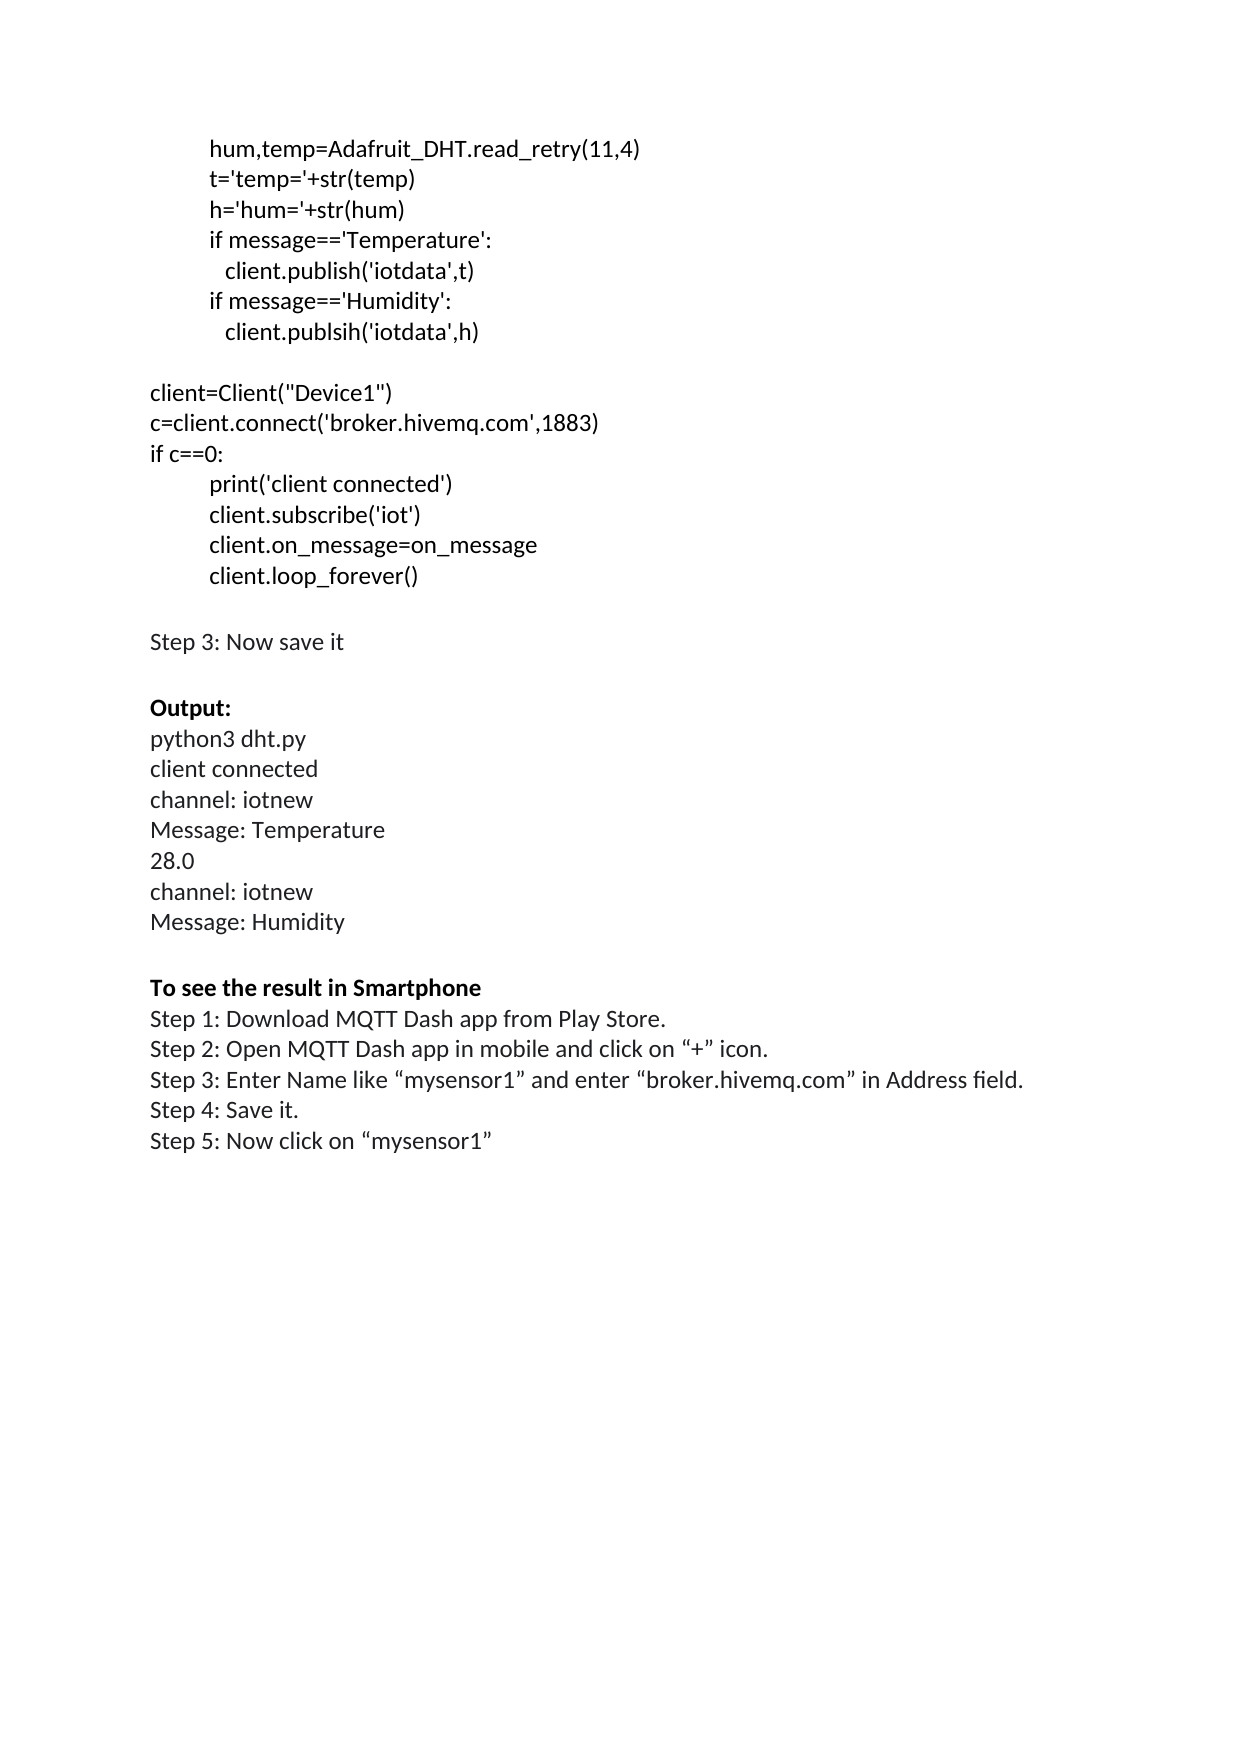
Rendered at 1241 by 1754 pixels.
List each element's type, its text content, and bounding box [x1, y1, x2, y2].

text if message=='Humidity': [150, 286, 1090, 316]
text To see the result in Smartphone [150, 972, 1090, 1003]
text 28.0 [150, 845, 1090, 876]
text client connected [150, 753, 1090, 784]
text client.publish('iotdata',t) [150, 255, 1090, 286]
text client.subscribe('iot') [150, 499, 1090, 530]
text client.publsih('iotdata',h) [150, 316, 1090, 347]
text h='hum='+str(hum) [150, 194, 1090, 224]
text Output: [150, 692, 1090, 723]
text client=Client("Device1") [150, 377, 1090, 408]
text Message: Humidity [150, 906, 1090, 937]
text c=client.connect('broker.hivemq.com',1883) [150, 408, 1090, 438]
text Step 5: Now click on “mysensor1” [150, 1125, 1090, 1155]
text Step 2: Open MQTT Dash app in mobile and click on “+” icon. [150, 1033, 1090, 1064]
text client.loop_forever() [150, 560, 1090, 591]
text Step 4: Save it. [150, 1094, 1090, 1125]
text Step 1: Download MQTT Dash app from Play Store. [150, 1003, 1090, 1033]
text if message=='Temperature': [150, 224, 1090, 255]
text client.on_message=on_message [150, 530, 1090, 560]
text t='temp='+str(temp) [150, 163, 1090, 194]
text python3 dht.py [150, 723, 1090, 753]
text hum,temp=Adafruit_DHT.read_retry(11,4) [150, 133, 1090, 163]
text Step 3: Now save it [150, 626, 1090, 657]
text channel: iotnew [150, 876, 1090, 906]
text Step 3: Enter Name like “mysensor1” and enter “broker.hivemq.com” in Address field. [150, 1064, 1090, 1094]
text channel: iotnew [150, 784, 1090, 814]
text print('client connected') [150, 469, 1090, 499]
text if c==0: [150, 438, 1090, 469]
text Message: Temperature [150, 814, 1090, 845]
